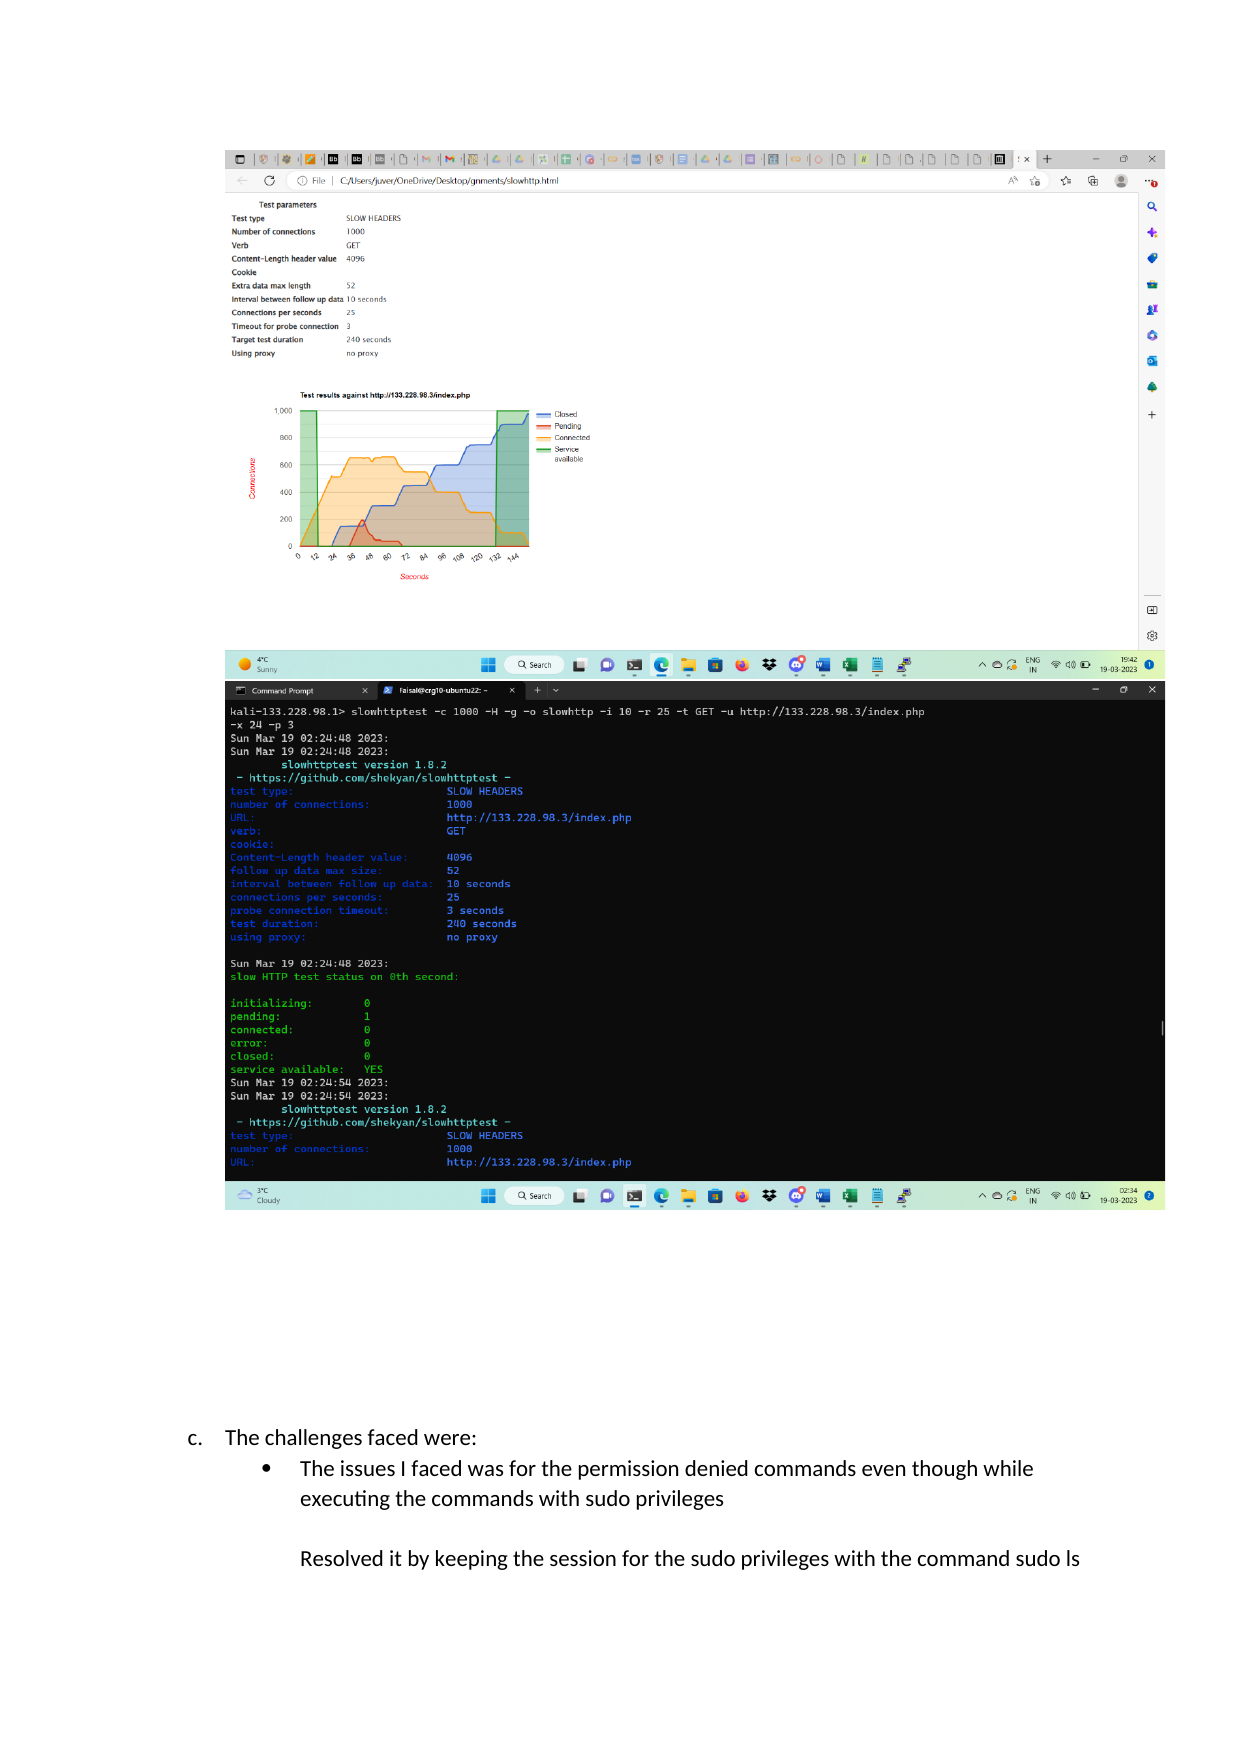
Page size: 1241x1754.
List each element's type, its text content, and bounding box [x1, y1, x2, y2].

list Resolved it by keeping the session for the sudo privileges with the command sudo ls [300, 1544, 1090, 1572]
list The challenges faced were: [187, 1423, 1090, 1452]
list The issues I faced was for the permission denied commands even though while executing the commands with sudo privileges [262, 1454, 1090, 1512]
picture [225, 681, 1166, 1210]
picture [225, 150, 1166, 679]
